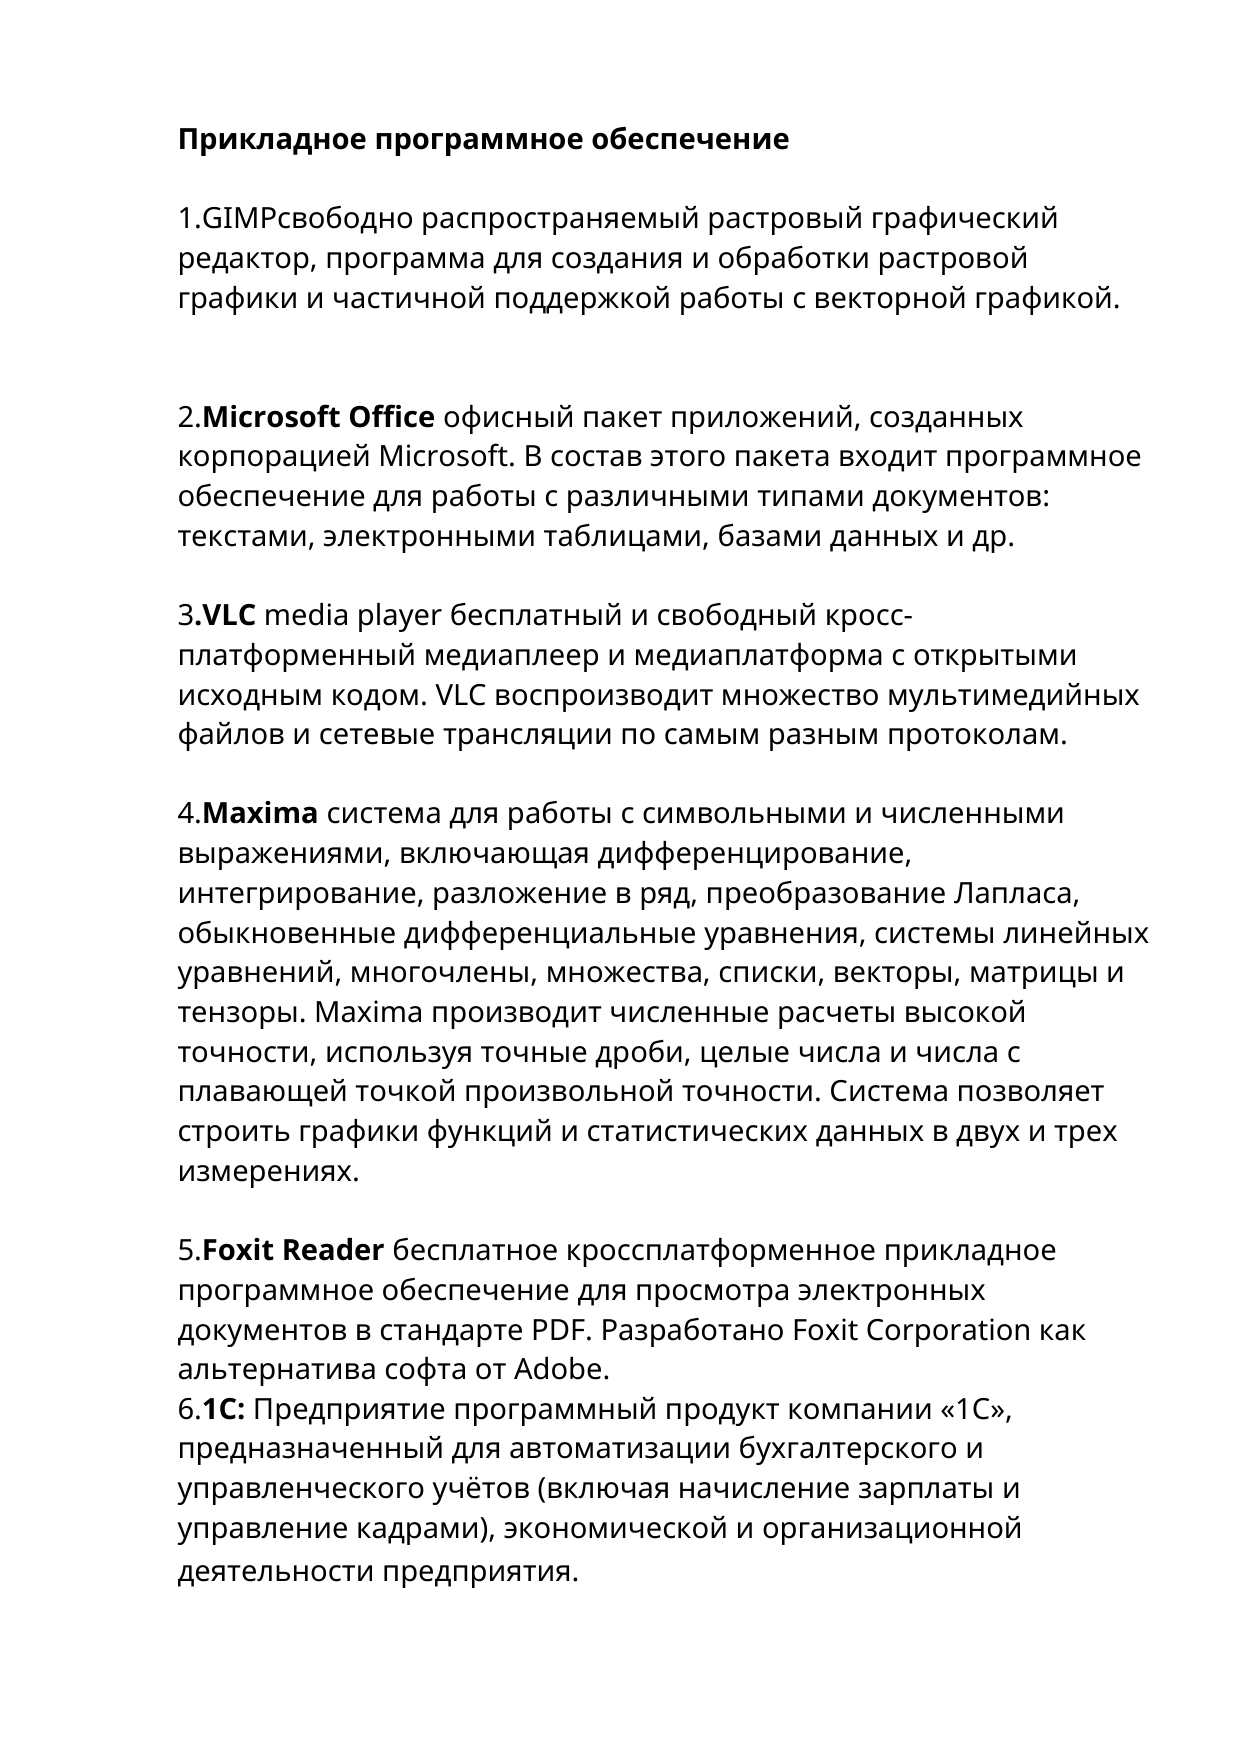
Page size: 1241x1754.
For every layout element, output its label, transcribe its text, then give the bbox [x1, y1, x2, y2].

text 6.1C: Предприятие программный продукт компании «1С», предназначенный для автоматизации бухгалтерского и управленческого учётов (включая начисление зарплаты и [177, 1388, 1152, 1507]
text управление кадрами), экономической и организационной деятельности предприятия. [177, 1507, 1152, 1590]
text Прикладное программное обеспечение [177, 118, 1152, 158]
text 1.GIMPсвободно распространяемый растровый графический редактор, программа для создания и обработки растровой графики и частичной поддержкой работы с векторной графикой. [177, 197, 1152, 317]
text 3.VLC media player бесплатный и свободный кросс-платформенный медиаплеер и медиаплатформа с открытыми исходным кодом. VLC воспроизводит множество мультимедийных файлов и сетевые трансляции по самым разным протоколам. [177, 594, 1152, 753]
text 4.Maxima система для работы с символьными и численными выражениями, включающая дифференцирование, интегрирование, разложение в ряд, преобразование Лапласа, обыкновенные дифференциальные уравнения, системы линейных уравнений, многочлены, множества, списки, векторы, матрицы и тензоры. Maxima производит численные расчеты высокой точности, используя точные дроби, целые числа и числа с плавающей точкой произвольной точности. Система позволяет строить графики функций и статистических данных в двух и трех измерениях. [177, 793, 1152, 1190]
text 5.Foxit Reader бесплатное кроссплатформенное прикладное программное обеспечение для просмотра электронных документов в стандарте PDF. Разработано Foxit Corporation как альтернатива софта от Adobe. [177, 1229, 1152, 1388]
text 2.Microsoft Office офисный пакет приложений, созданных корпорацией Microsoft. В состав этого пакета входит программное обеспечение для работы с различными типами документов: текстами, электронными таблицами, базами данных и др. [177, 396, 1152, 555]
